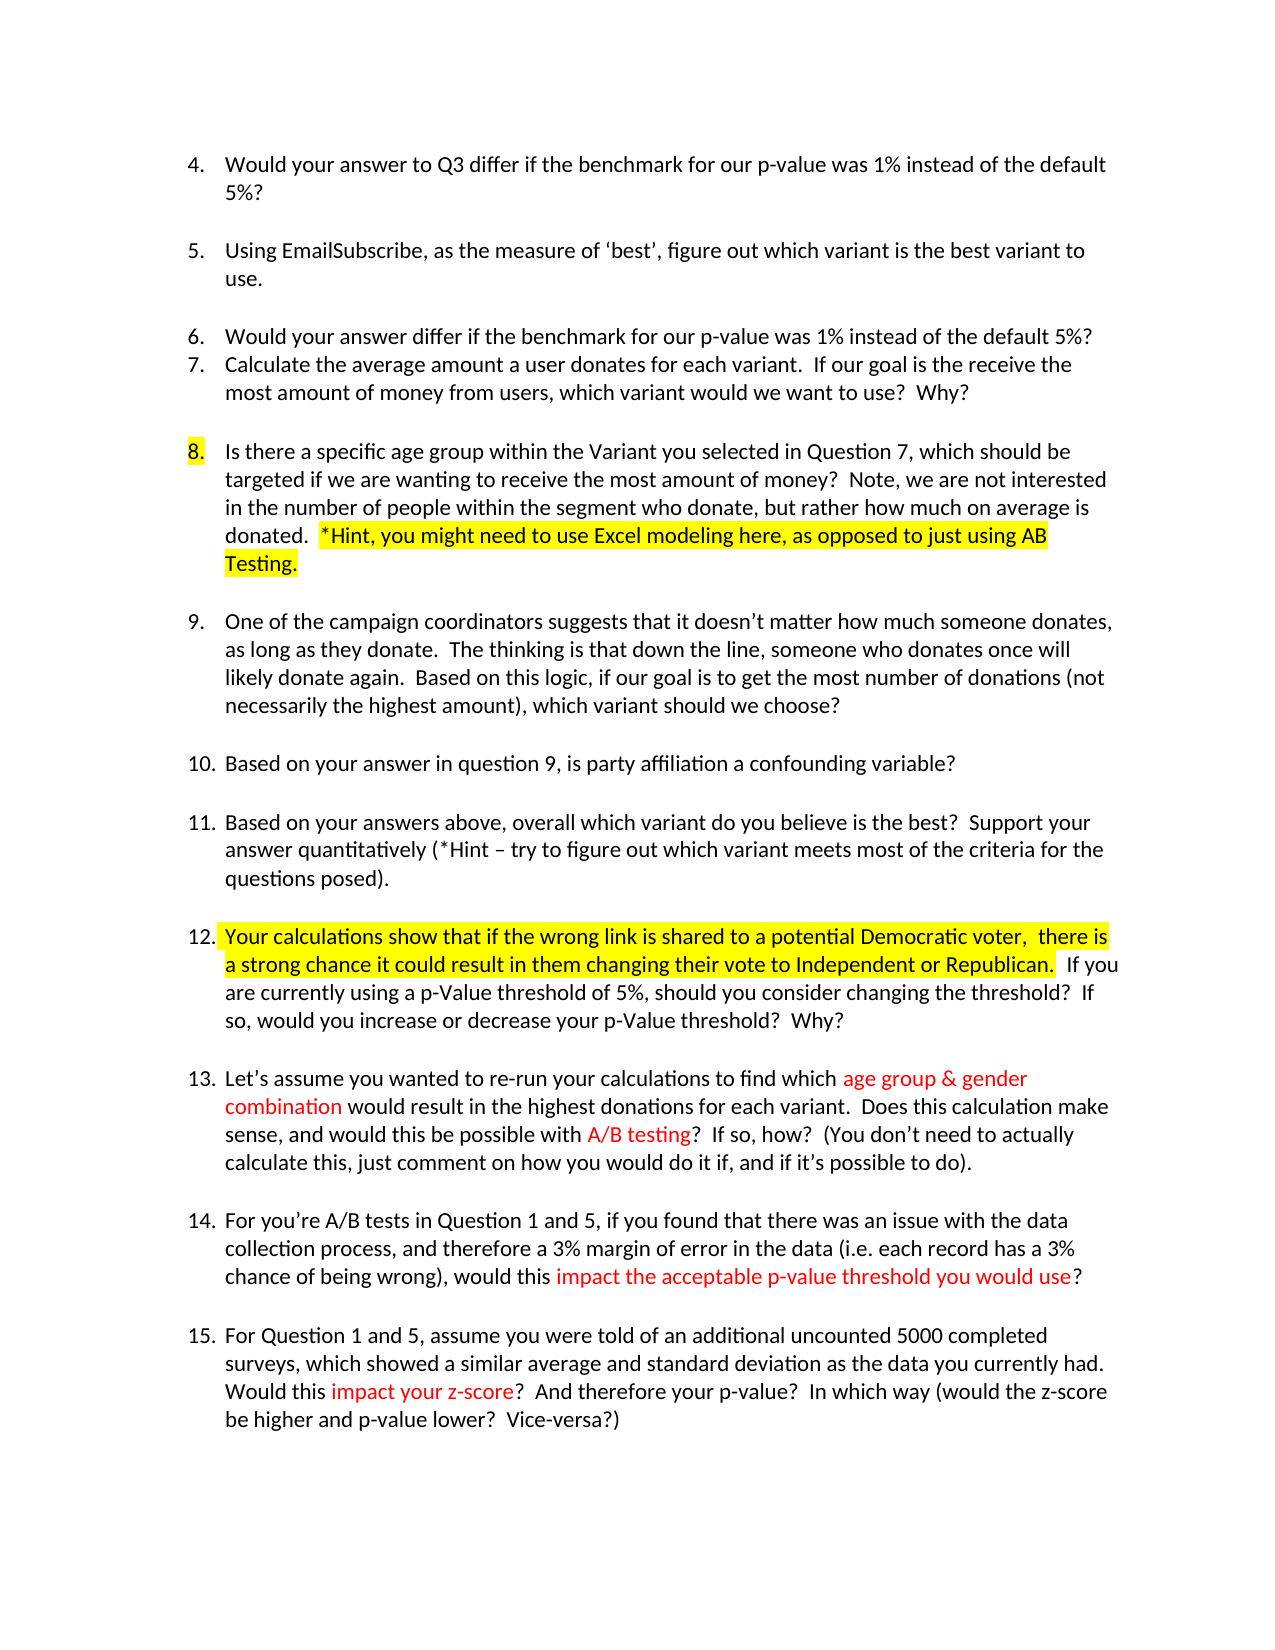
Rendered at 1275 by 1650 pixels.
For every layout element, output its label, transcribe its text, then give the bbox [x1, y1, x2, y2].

list For you’re A/B tests in Question 1 and 5, if you found that there was an issue with the data collection process, and therefore a 3% margin of error in the data (i.e. each record has a 3% chance of being wrong), would this impact the acceptable p-value threshold you would use? [187, 1206, 1125, 1291]
list Your calculations show that if the wrong link is shared to a potential Democratic voter, there is a strong chance it could result in them changing their vote to Independent or Republican. If you are currently using a p-Value threshold of 5%, should you consider changing the threshold? If so, would you increase or decrease your p-Value threshold? Why? [187, 922, 1125, 1034]
list Calculate the average amount a user donates for each variant. If our goal is the receive the most amount of money from users, which variant would we want to use? Why? [187, 351, 1125, 407]
list Based on your answers above, overall which variant do you believe is the best? Support your answer quantitatively (*Hint – try to figure out which variant meets most of the criteria for the questions posed). [187, 808, 1125, 892]
list Would your answer to Q3 differ if the benchmark for our p-value was 1% instead of the default 5%? [187, 150, 1125, 206]
list Is there a specific age group within the Variant you selected in Question 7, which should be targeted if we are wanting to receive the most amount of money? Note, we are not interested in the number of people within the segment who donate, but rather how much on average is donated. *Hint, you might need to use Excel modeling here, as opposed to just using AB Testing. [187, 437, 1125, 577]
list Let’s assume you wanted to re-run your calculations to find which age group & gender combination would result in the highest donations for each variant. Does this calculation make sense, and would this be possible with A/B testing? If so, how? (You don’t need to actually calculate this, just comment on how you would do it if, and if it’s possible to do). [187, 1064, 1125, 1176]
list For Question 1 and 5, assume you were told of an additional uncounted 5000 completed surveys, which showed a similar average and standard deviation as the data you currently had. Would this impact your z-score? And therefore your p-value? In which way (would the z-score be higher and p-value lower? Vice-versa?) [187, 1321, 1125, 1433]
list One of the campaign coordinators suggests that it doesn’t matter how much someone donates, as long as they donate. The thinking is that down the line, someone who donates once will likely donate again. Based on this logic, if our goal is to get the most number of donations (not necessarily the highest amount), which variant should we choose? [187, 607, 1125, 719]
list Would your answer differ if the benchmark for our p-value was 1% instead of the default 5%? [187, 322, 1125, 351]
list Using EmailSubscribe, as the measure of ‘best’, figure out which variant is the best variant to use. [187, 236, 1125, 292]
list Based on your answer in question 9, is party affiliation a confounding variable? [187, 749, 1125, 777]
